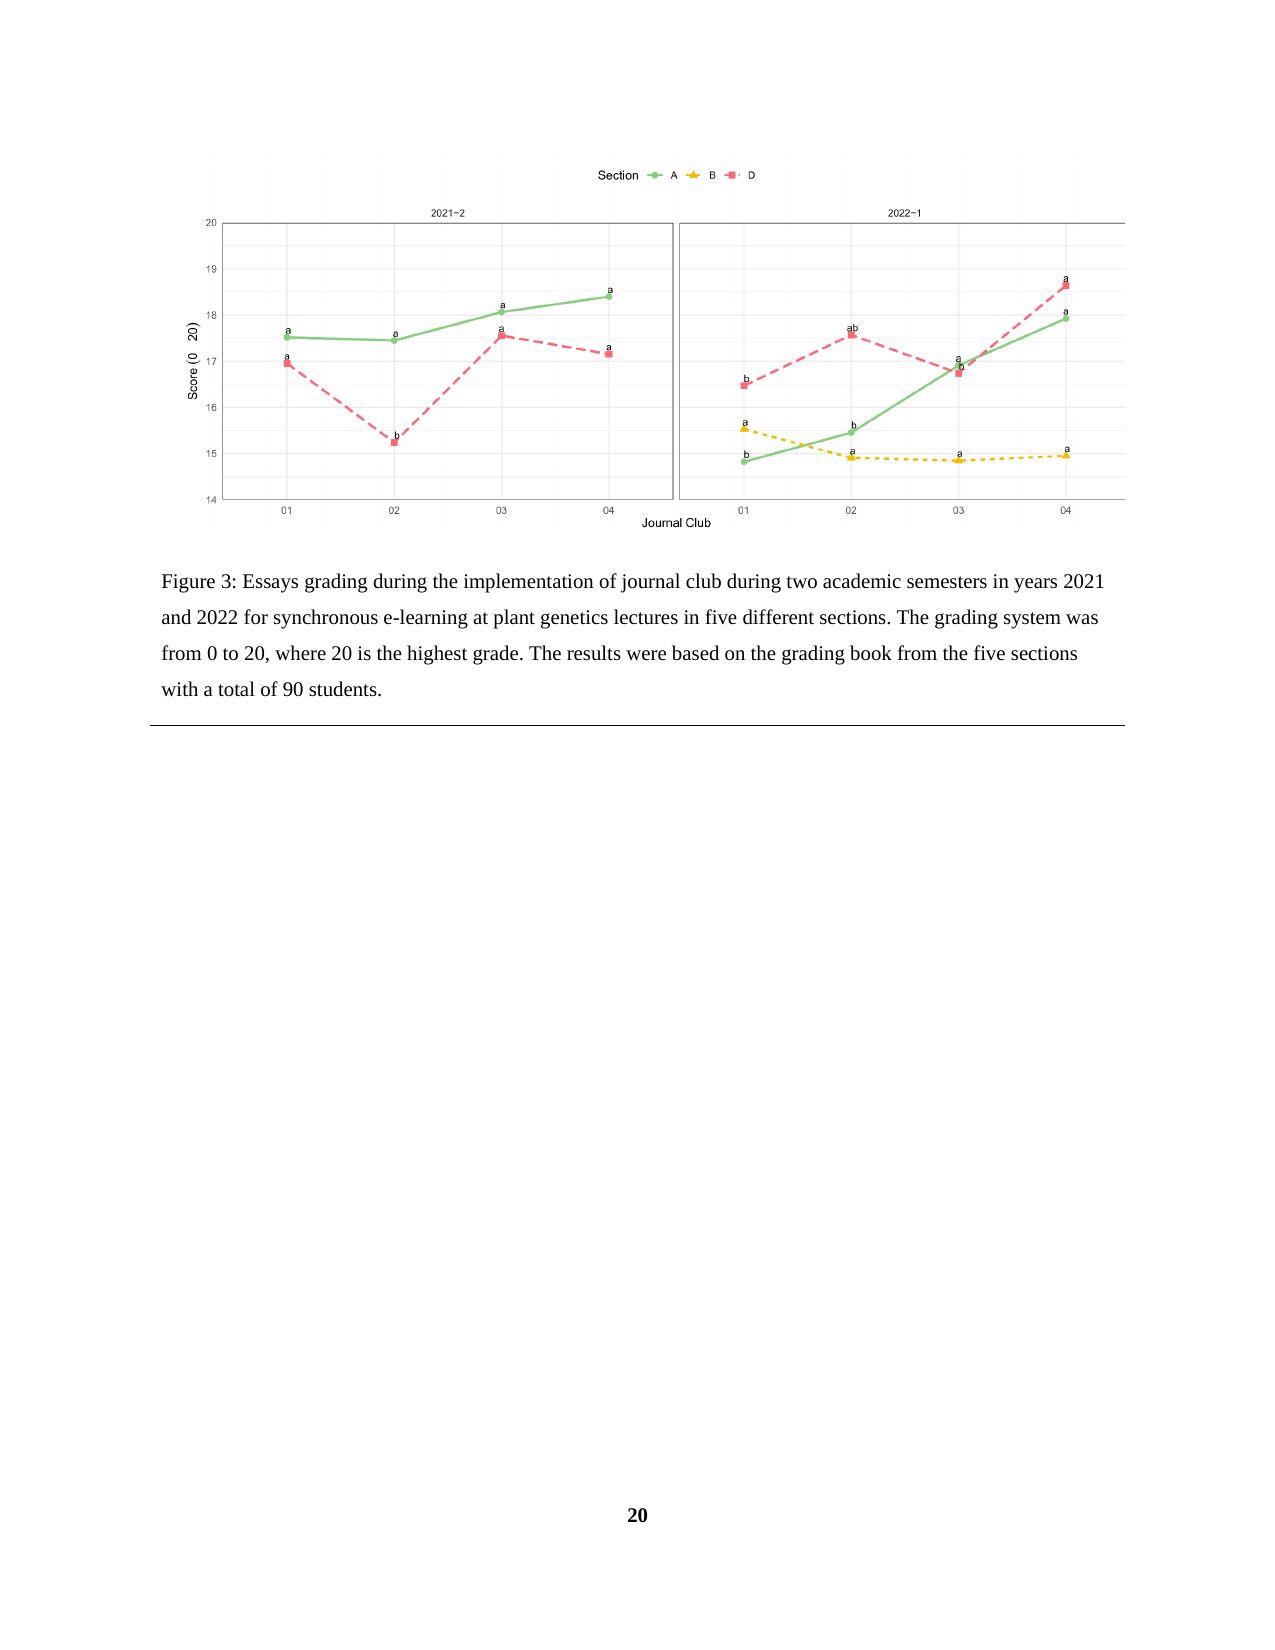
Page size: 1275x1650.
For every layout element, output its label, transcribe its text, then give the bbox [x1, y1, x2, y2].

picture [180, 153, 1125, 536]
table_header Figure 3: Essays grading during the implementation of journal club during two academic semesters in years 2021 and 2022 for synchronous e-learning at plant genetics lectures in five different sections. The grading system was from 0 to 20, where 20 is the highest grade. The results were based on the grading book from the five sections with a total of 90 students. [150, 150, 1125, 725]
